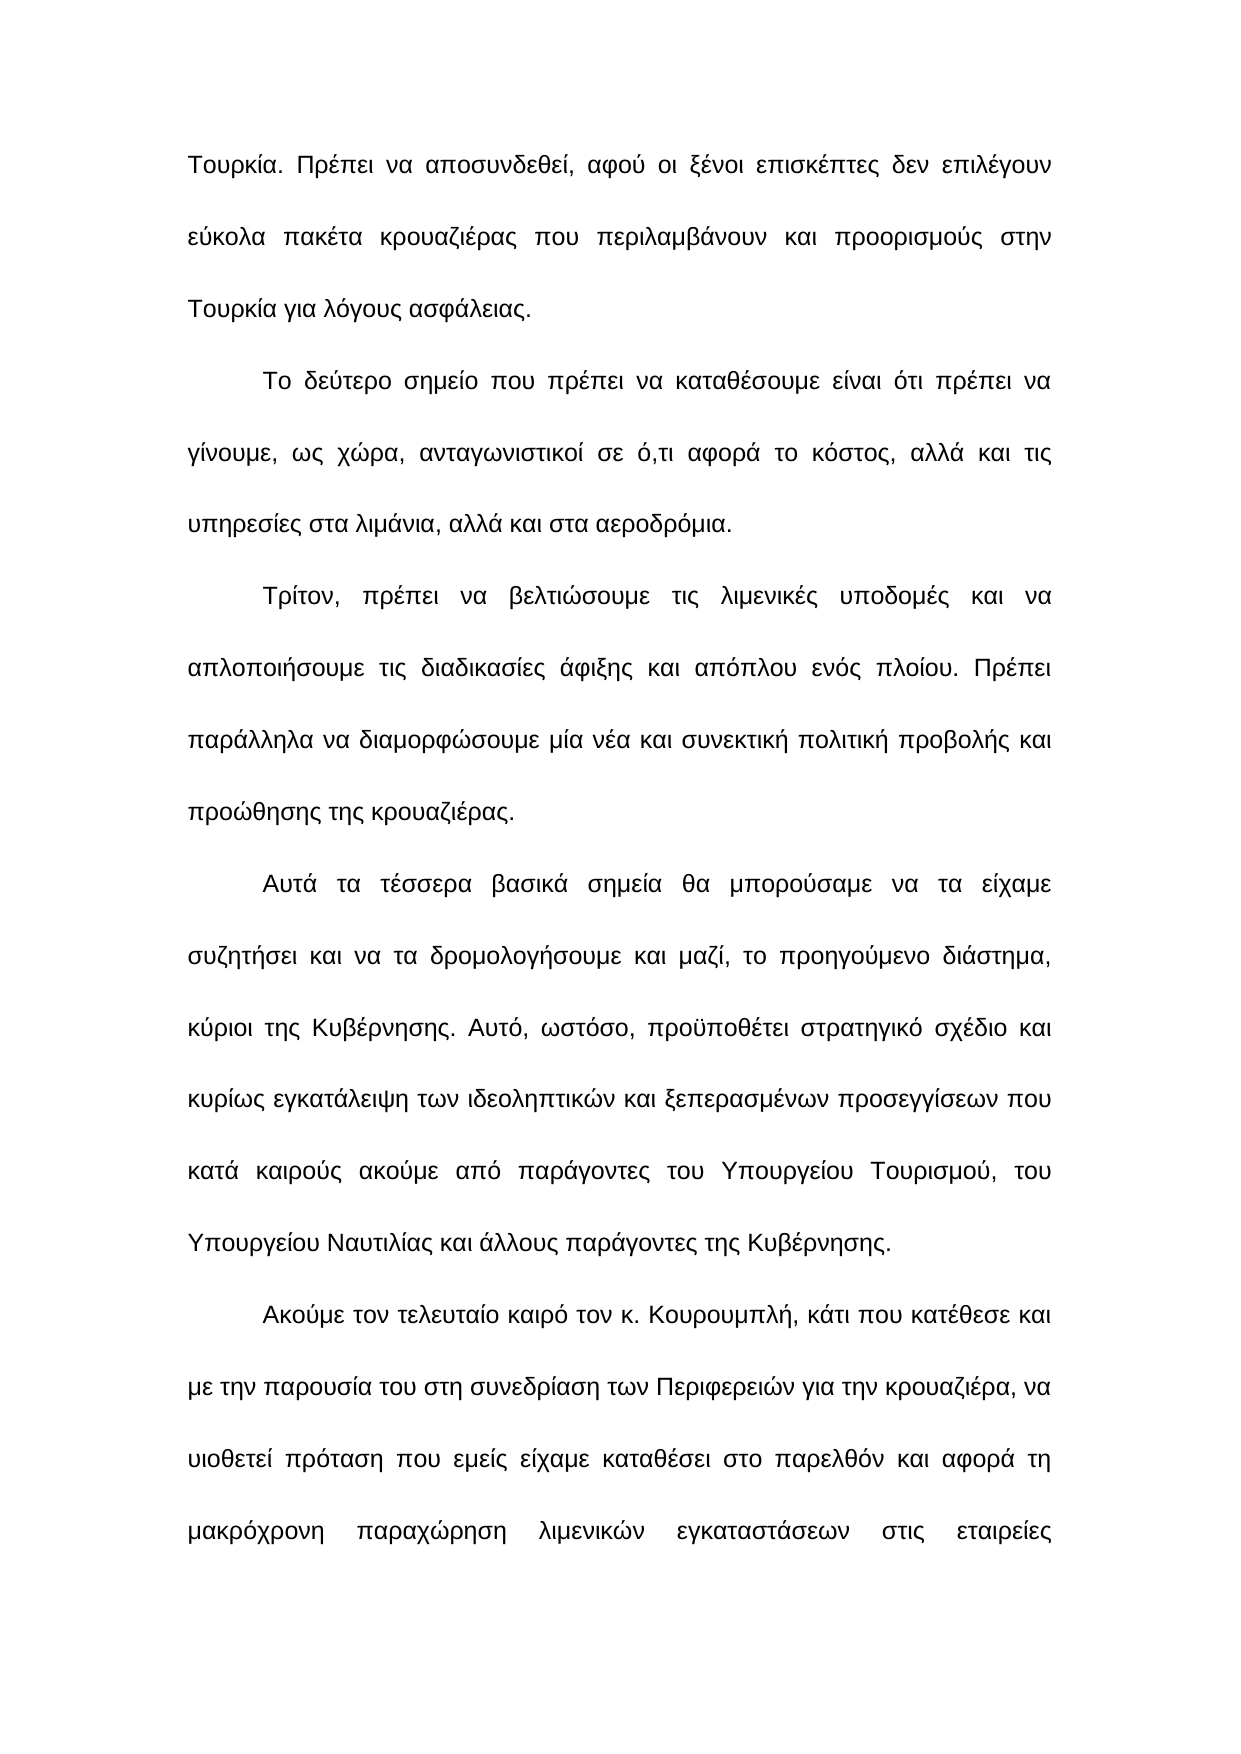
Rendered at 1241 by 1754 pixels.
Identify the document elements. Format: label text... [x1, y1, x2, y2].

text Αυτά τα τέσσερα βασικά σημεία θα μπορούσαμε να τα είχαμε συζητήσει και να τα δρομολογήσουμε και μαζί, το προηγούμενο διάστημα, κύριοι της Κυβέρνησης. Αυτό, ωστόσο, προϋποθέτει στρατηγικό σχέδιο και κυρίως εγκατάλειψη των ιδεοληπτικών και ξεπερασμένων προσεγγίσεων που κατά καιρούς ακούμε από παράγοντες του Υπουργείου Τουρισμού, του Υπουργείου Ναυτιλίας και άλλους παράγοντες της Κυβέρνησης. [187, 869, 1053, 1257]
text Τρίτον, πρέπει να βελτιώσουμε τις λιμενικές υποδομές και να απλοποιήσουμε τις διαδικασίες άφιξης και απόπλου ενός πλοίου. Πρέπει παράλληλα να διαμορφώσουμε μία νέα και συνεκτική πολιτική προβολής και προώθησης της κρουαζιέρας. [187, 581, 1053, 826]
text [187, 150, 1053, 322]
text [187, 1300, 1053, 1544]
text Το δεύτερο σημείο που πρέπει να καταθέσουμε είναι ότι πρέπει να γίνουμε, ως χώρα, ανταγωνιστικοί σε ό,τι αφορά το κόστος, αλλά και τις υπηρεσίες στα λιμάνια, αλλά και στα αεροδρόμια. [187, 366, 1053, 538]
